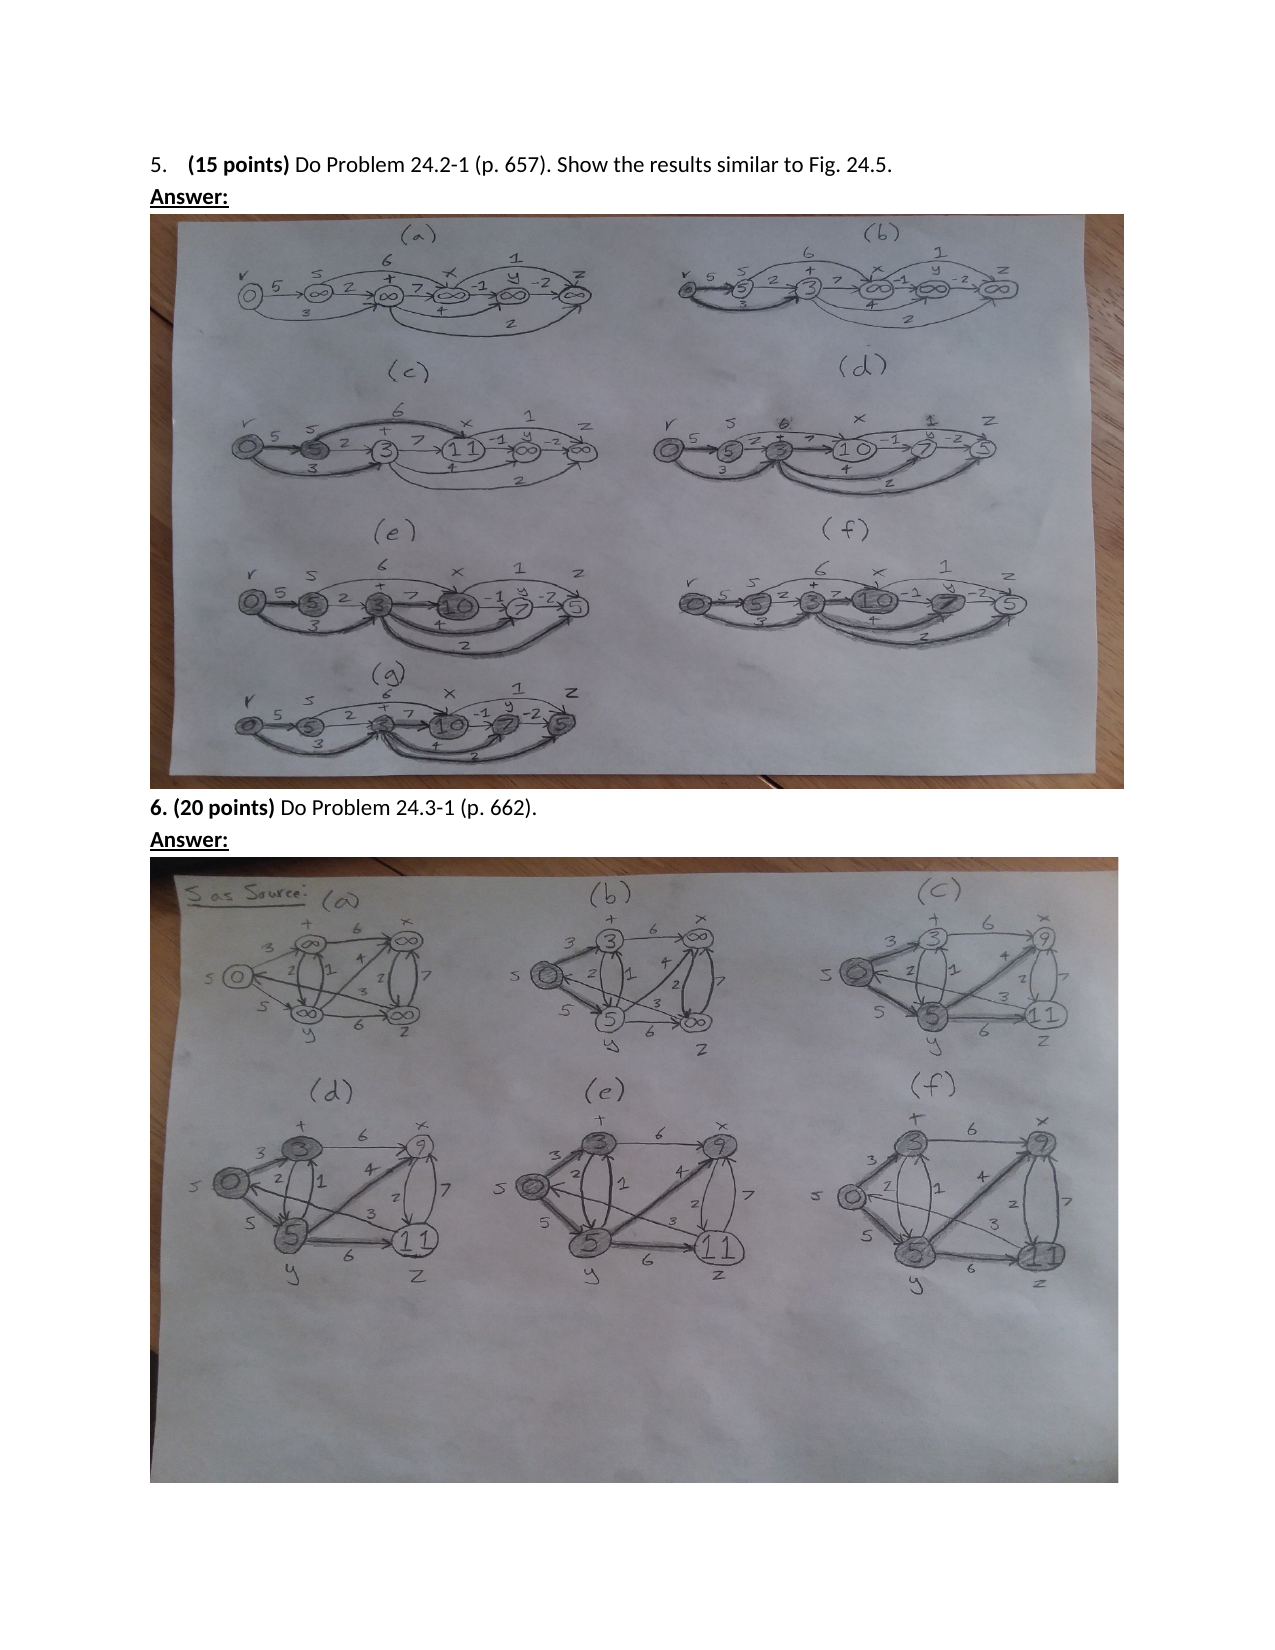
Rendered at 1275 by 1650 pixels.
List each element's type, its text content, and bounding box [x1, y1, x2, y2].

picture [150, 857, 1119, 1483]
text Answer: [150, 825, 1125, 853]
list (15 points) Do Problem 24.2-1 (p. 657). Show the results similar to Fig. 24.5. [150, 150, 1125, 178]
text Answer: [150, 182, 1125, 210]
text 6. (20 points) Do Problem 24.3-1 (p. 662). [150, 793, 1125, 821]
picture [150, 214, 1124, 789]
